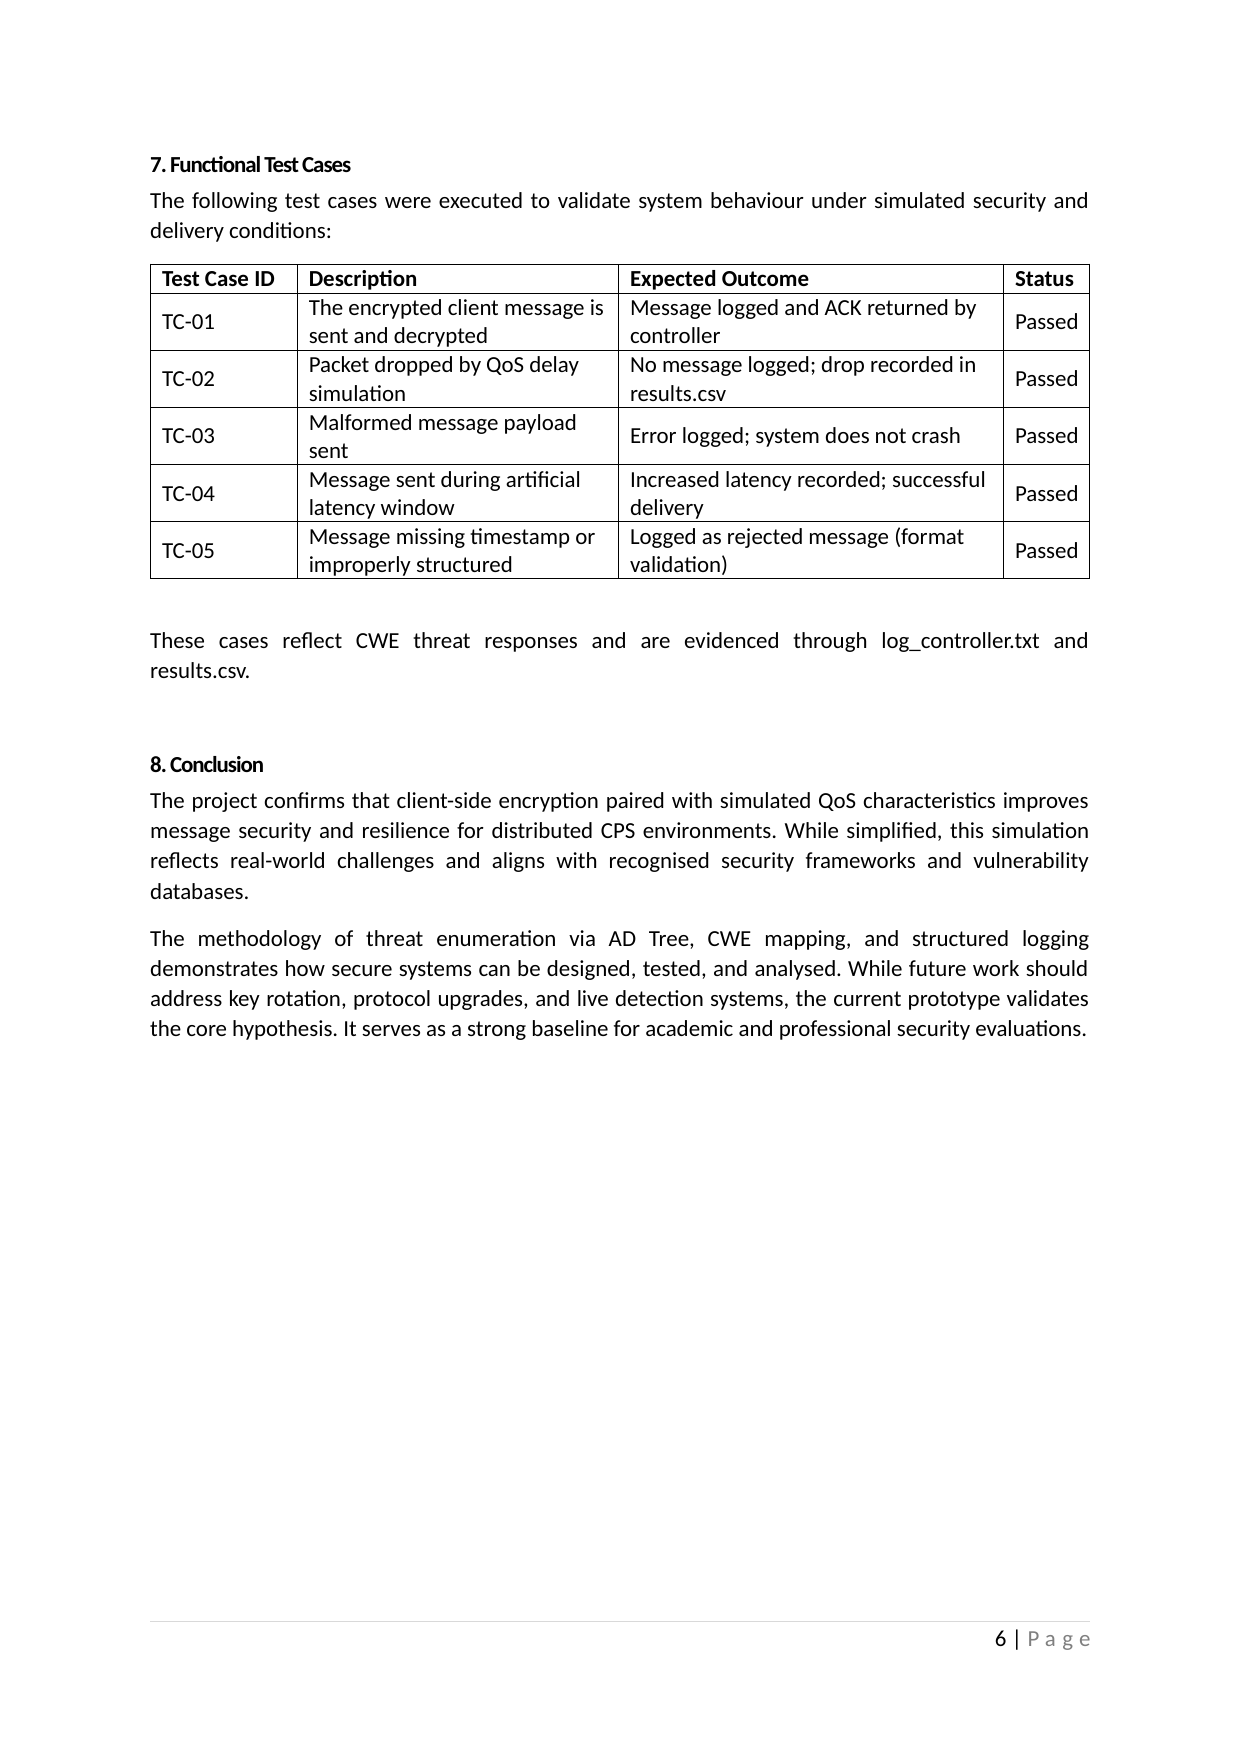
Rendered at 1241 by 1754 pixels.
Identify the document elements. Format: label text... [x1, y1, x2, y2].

table_cell Passed [1004, 351, 1089, 407]
subtitle 7. Functional Test Cases [150, 150, 1090, 178]
table_header Description [298, 265, 618, 292]
text The project confirms that client-side encryption paired with simulated QoS characteristics improves message security and resilience for distributed CPS environments. While simplified, this simulation reflects real-world challenges and aligns with recognised security frameworks and vulnerability databases. [150, 786, 1090, 905]
table_cell TC-03 [151, 408, 297, 464]
table_header Test Case ID [151, 265, 297, 292]
text The methodology of threat enumeration via AD Tree, CWE mapping, and structured logging demonstrates how secure systems can be designed, tested, and analysed. While future work should address key rotation, protocol upgrades, and live detection systems, the current prototype validates the core hypothesis. It serves as a strong baseline for academic and professional security evaluations. [150, 924, 1090, 1042]
table_cell Error logged; system does not crash [619, 408, 1003, 464]
table_header Status [1004, 265, 1089, 292]
table_header Expected Outcome [619, 265, 1003, 292]
table_cell Message missing timestamp or improperly structured [298, 522, 618, 578]
table_cell Packet dropped by QoS delay simulation [298, 351, 618, 407]
table_cell Message sent during artificial latency window [298, 465, 618, 521]
table_cell Passed [1004, 522, 1089, 578]
table_cell TC-02 [151, 351, 297, 407]
table_cell Increased latency recorded; successful delivery [619, 465, 1003, 521]
table_cell TC-05 [151, 522, 297, 578]
text These cases reflect CWE threat responses and are evidenced through log_controller.txt and results.csv. [150, 626, 1090, 684]
text The following test cases were executed to validate system behaviour under simulated security and delivery conditions: [150, 186, 1090, 244]
table_cell Passed [1004, 465, 1089, 521]
table_cell Message logged and ACK returned by controller [619, 294, 1003, 349]
table_cell The encrypted client message is sent and decrypted [298, 294, 618, 349]
table_cell Malformed message payload sent [298, 408, 618, 464]
subtitle 8. Conclusion [150, 750, 1090, 778]
table_cell Passed [1004, 294, 1089, 349]
table_cell Passed [1004, 408, 1089, 464]
table_cell TC-04 [151, 465, 297, 521]
table_cell TC-01 [151, 294, 297, 349]
table_cell Logged as rejected message (format validation) [619, 522, 1003, 578]
table_cell No message logged; drop recorded in results.csv [619, 351, 1003, 407]
